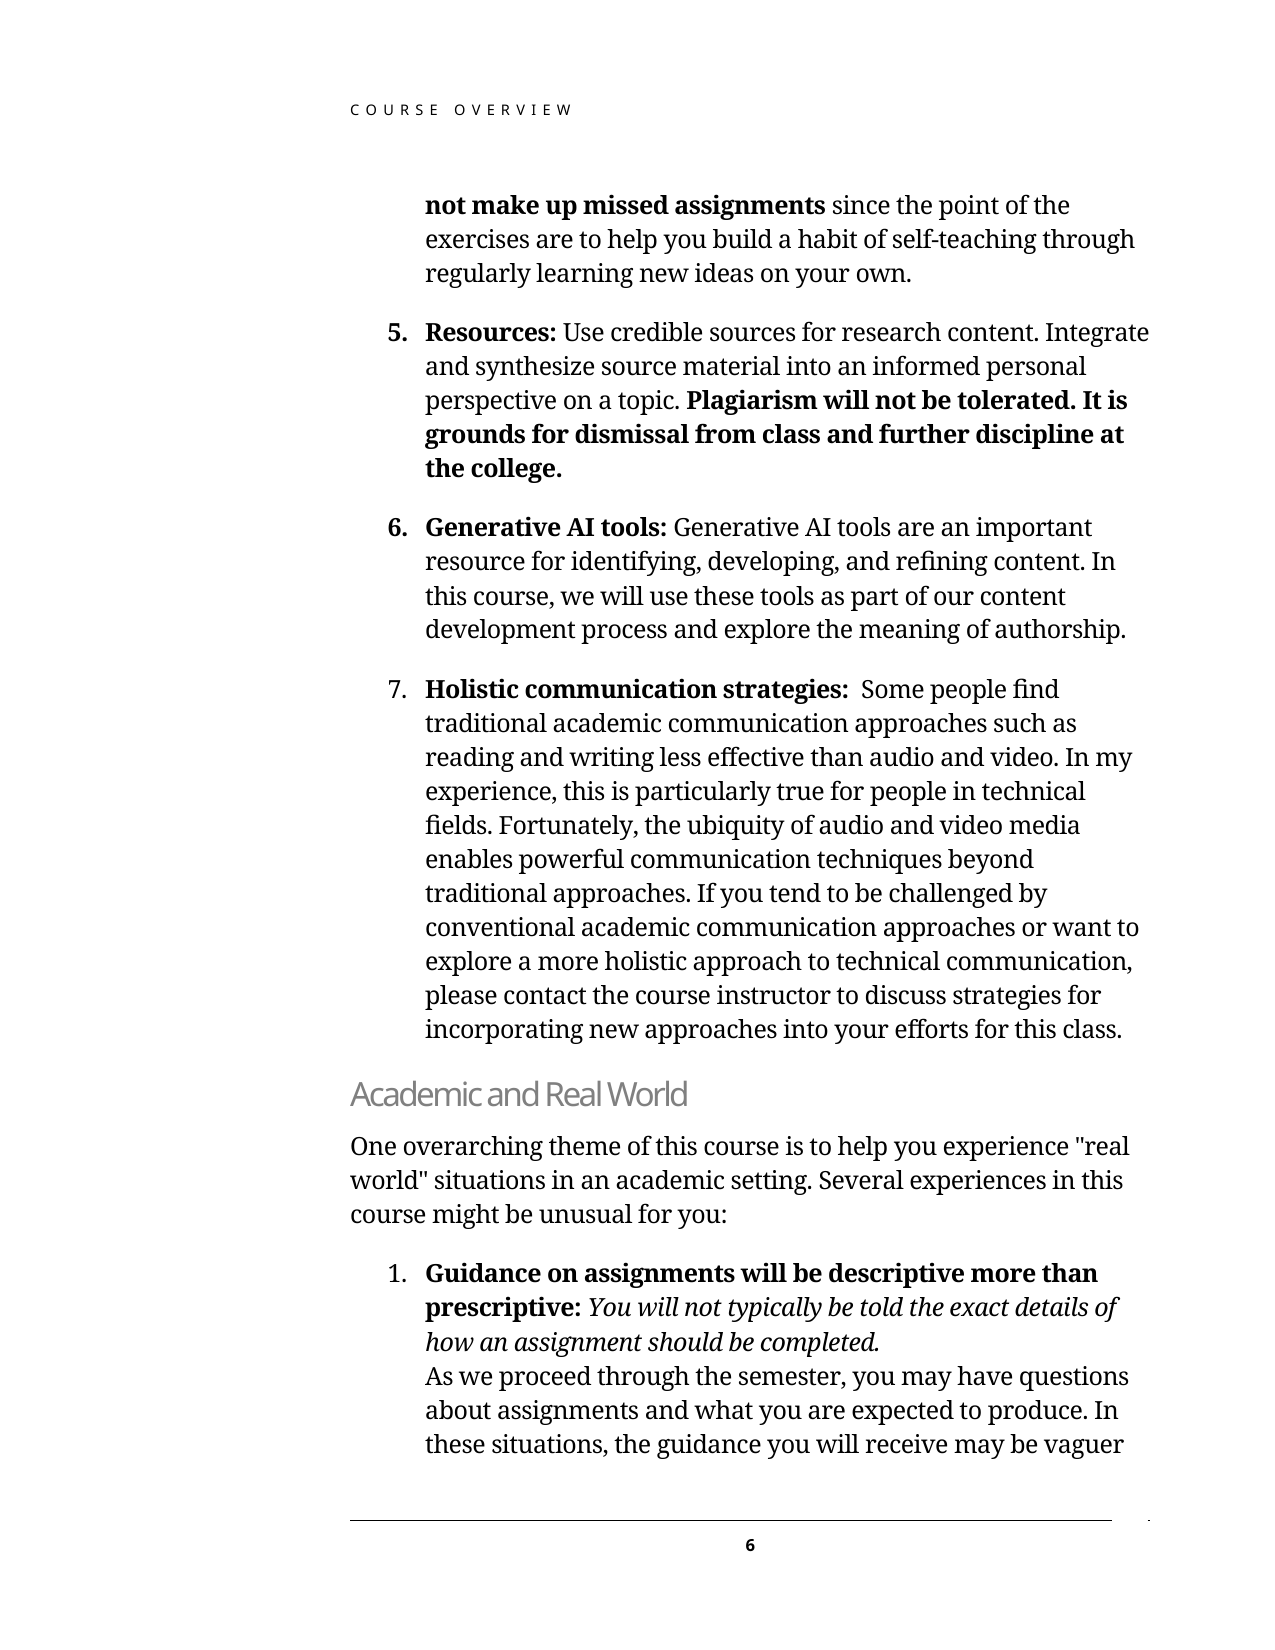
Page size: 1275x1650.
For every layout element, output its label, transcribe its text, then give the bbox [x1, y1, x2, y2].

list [387, 1256, 1150, 1460]
subtitle Academic and Real World [350, 1071, 1150, 1116]
list Holistic communication strategies: Some people find traditional academic communication approaches such as reading and writing less effective than audio and video. In my experience, this is particularly true for people in technical fields. Fortunately, the ubiquity of audio and video media enables powerful communication techniques beyond traditional approaches. If you tend to be challenged by conventional academic communication approaches or want to explore a more holistic approach to technical communication, please contact the course instructor to discuss strategies for incorporating new approaches into your efforts for this class. [387, 671, 1150, 1046]
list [387, 187, 1150, 290]
list Resources: Use credible sources for research content. Integrate and synthesize source material into an informed personal perspective on a topic. Plagiarism will not be tolerated. It is grounds for dismissal from class and further discipline at the college. [387, 315, 1150, 485]
list Generative AI tools: Generative AI tools are an important resource for identifying, developing, and refining content. In this course, we will use these tools as part of our content development process and explore the meaning of authorship. [387, 510, 1150, 646]
text One overarching theme of this course is to help you experience "real world" situations in an academic setting. Several experiences in this course might be unusual for you: [350, 1129, 1150, 1231]
